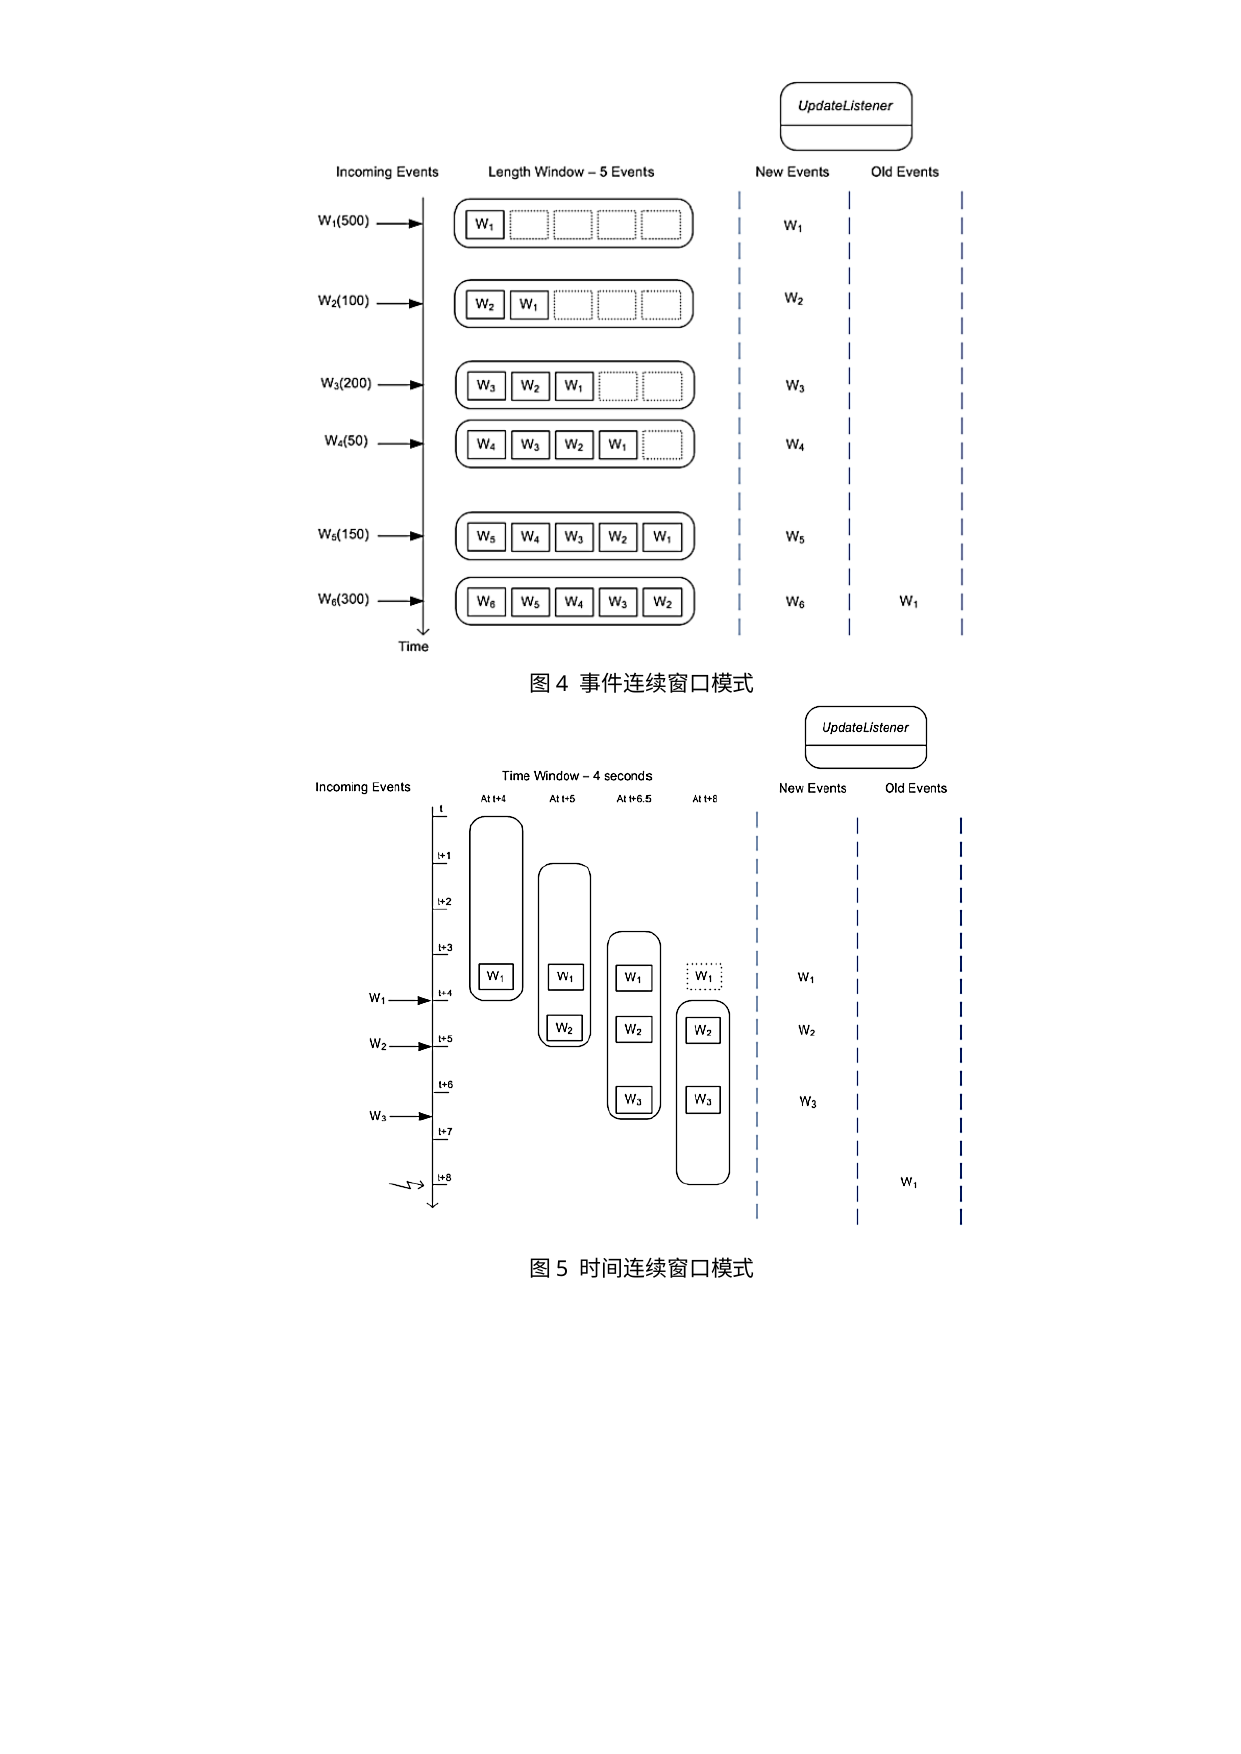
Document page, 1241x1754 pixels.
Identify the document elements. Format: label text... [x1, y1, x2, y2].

text 图4 事件连续窗口模式 [75, 666, 1165, 698]
picture [310, 80, 974, 654]
picture [310, 698, 974, 1226]
text 图5 时间连续窗口模式 [75, 1251, 1165, 1283]
